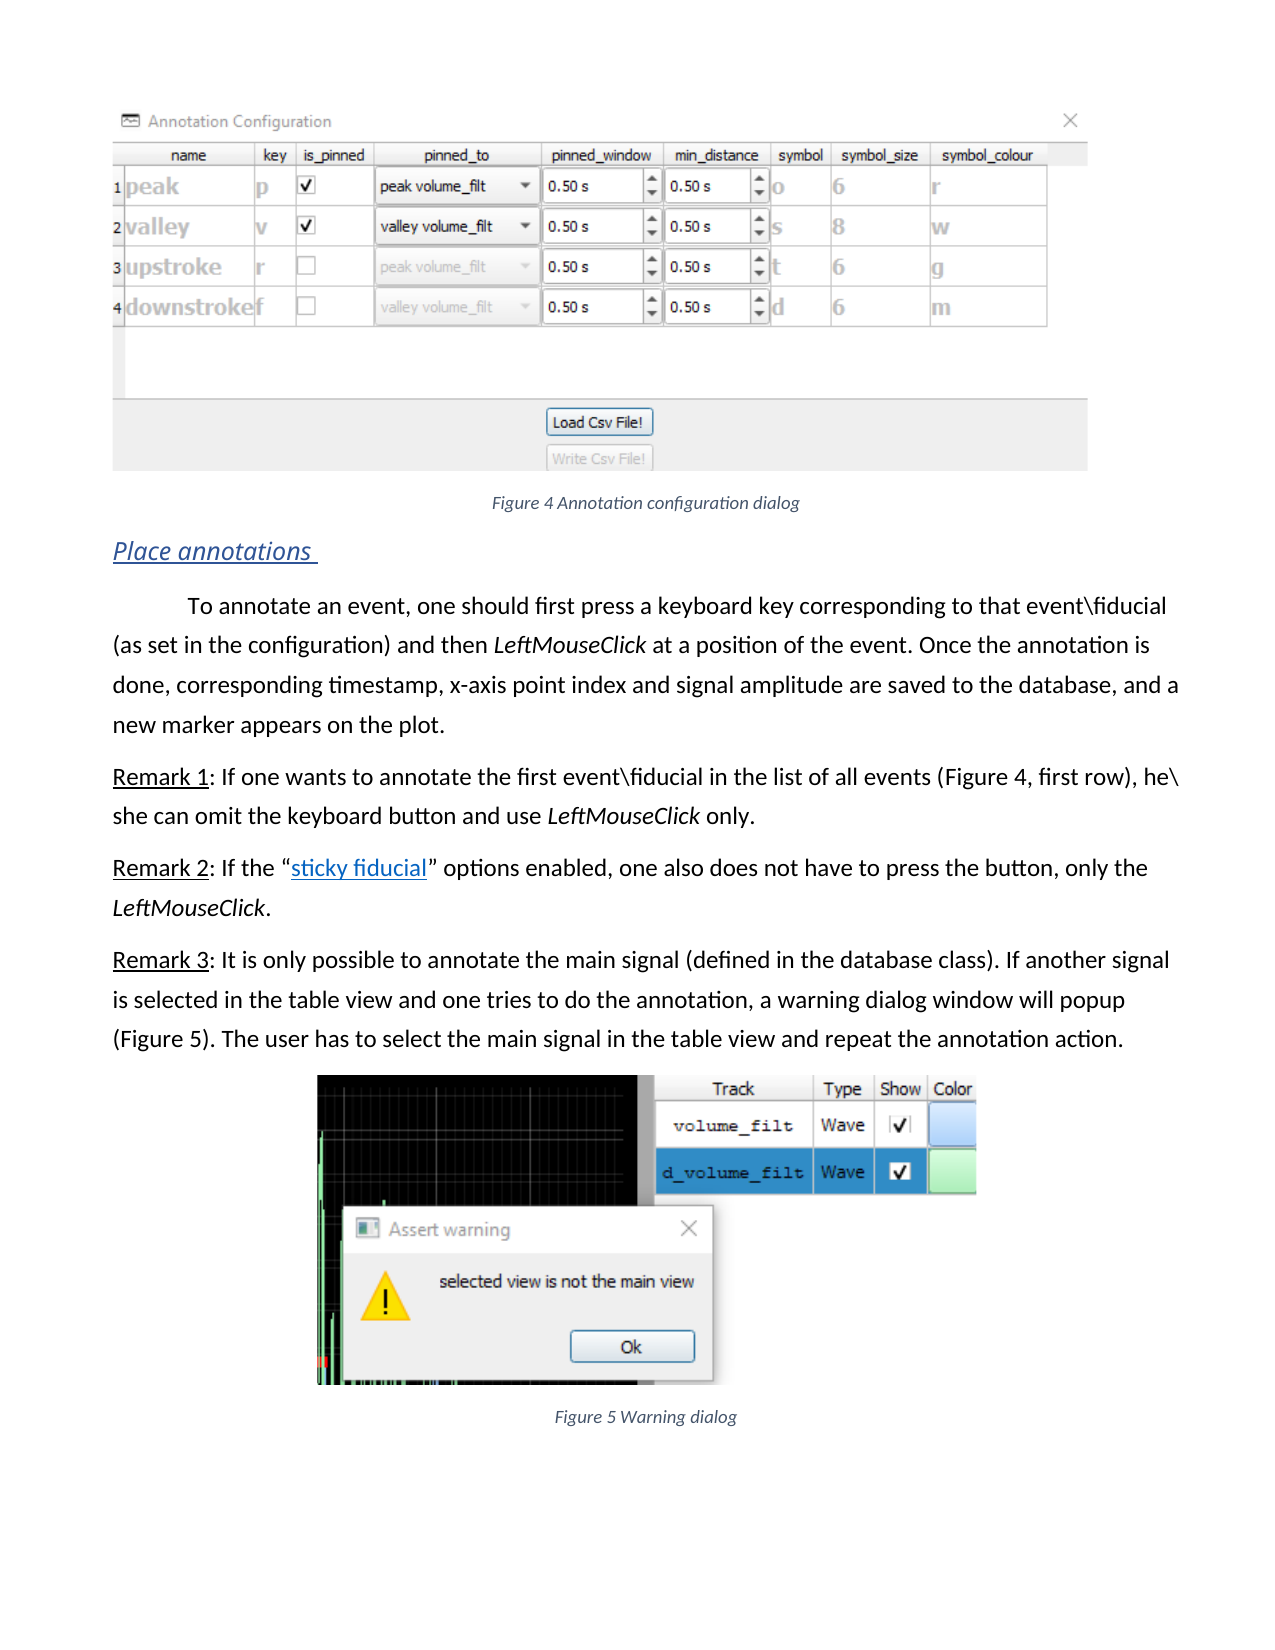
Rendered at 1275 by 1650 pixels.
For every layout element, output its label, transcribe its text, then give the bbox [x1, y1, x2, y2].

subtitle Place annotations [112, 533, 1181, 567]
text Remark 2: If the “sticky fiducial” options enabled, one also does not have to press the button, only the LeftMouseClick. [112, 852, 1181, 923]
text Remark 1: If one wants to annotate the first event\fiducial in the list of all events (Figure 4, first row), he\she can omit the keyboard button and use LeftMouseClick only. [112, 761, 1181, 831]
text Remark 3: It is only possible to annotate the main signal (defined in the database class). If another signal is selected in the table view and one tries to do the annotation, a warning dialog window will popup (Figure 5). The user has to select the main signal in the table view and repeat the annotation action. [112, 944, 1181, 1054]
text To annotate an event, one should first press a keyboard key corresponding to that event\fiducial (as set in the configuration) and then LeftMouseClick at a position of the event. Once the annotation is done, corresponding timestamp, x-axis point index and signal amplitude are saved to the database, and a new marker appears on the plot. [112, 590, 1181, 739]
text Figure 4 Annotation configuration dialog [112, 491, 1181, 514]
text Figure 5 Warning dialog [112, 1406, 1181, 1428]
picture [112, 103, 1088, 471]
picture [317, 1075, 977, 1385]
